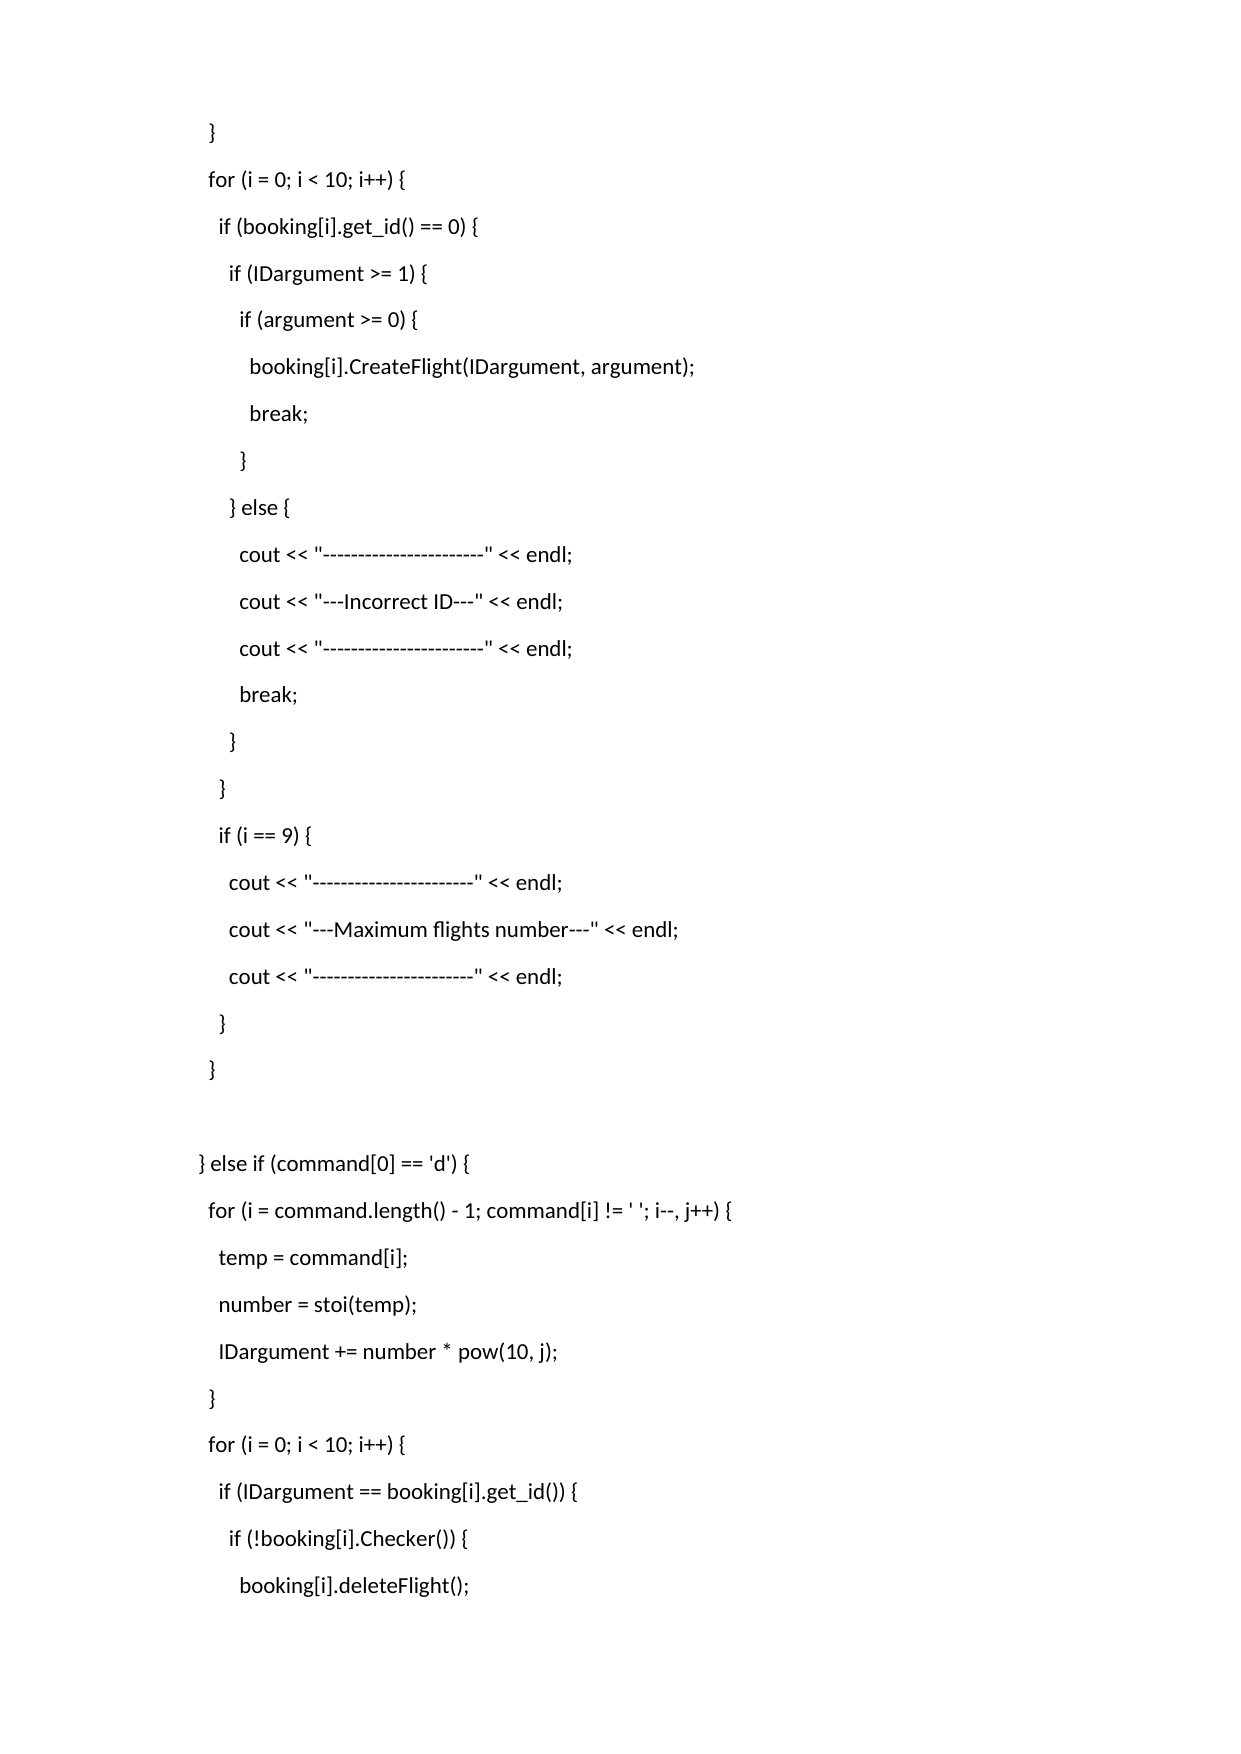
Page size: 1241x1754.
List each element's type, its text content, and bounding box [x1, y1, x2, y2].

text cout << "-----------------------" << endl; [177, 868, 1152, 896]
text IDargument += number * pow(10, j); [177, 1337, 1152, 1365]
text number = stoi(temp); [177, 1290, 1152, 1318]
text for (i = command.length() - 1; command[i] != ' '; i--, j++) { [177, 1196, 1152, 1224]
text cout << "-----------------------" << endl; [177, 540, 1152, 568]
text } else if (command[0] == 'd') { [177, 1149, 1152, 1177]
text cout << "-----------------------" << endl; [177, 962, 1152, 990]
text if (IDargument == booking[i].get_id()) { [177, 1477, 1152, 1506]
text break; [177, 681, 1152, 709]
text break; [177, 399, 1152, 427]
text } [177, 1384, 1152, 1412]
text booking[i].CreateFlight(IDargument, argument); [177, 352, 1152, 381]
text } [177, 774, 1152, 802]
text if (IDargument >= 1) { [177, 259, 1152, 287]
text if (i == 9) { [177, 821, 1152, 849]
text for (i = 0; i < 10; i++) { [177, 165, 1152, 193]
text } [177, 446, 1152, 474]
text } [177, 118, 1152, 146]
text booking[i].deleteFlight(); [177, 1571, 1152, 1599]
text if (argument >= 0) { [177, 306, 1152, 334]
text cout << "---Maximum flights number---" << endl; [177, 915, 1152, 943]
text if (!booking[i].Checker()) { [177, 1524, 1152, 1552]
text cout << "-----------------------" << endl; [177, 634, 1152, 662]
text for (i = 0; i < 10; i++) { [177, 1431, 1152, 1459]
text } [177, 1009, 1152, 1037]
text cout << "---Incorrect ID---" << endl; [177, 587, 1152, 615]
text } else { [177, 493, 1152, 521]
text temp = command[i]; [177, 1243, 1152, 1271]
text if (booking[i].get_id() == 0) { [177, 212, 1152, 240]
text } [177, 1056, 1152, 1084]
text } [177, 727, 1152, 756]
